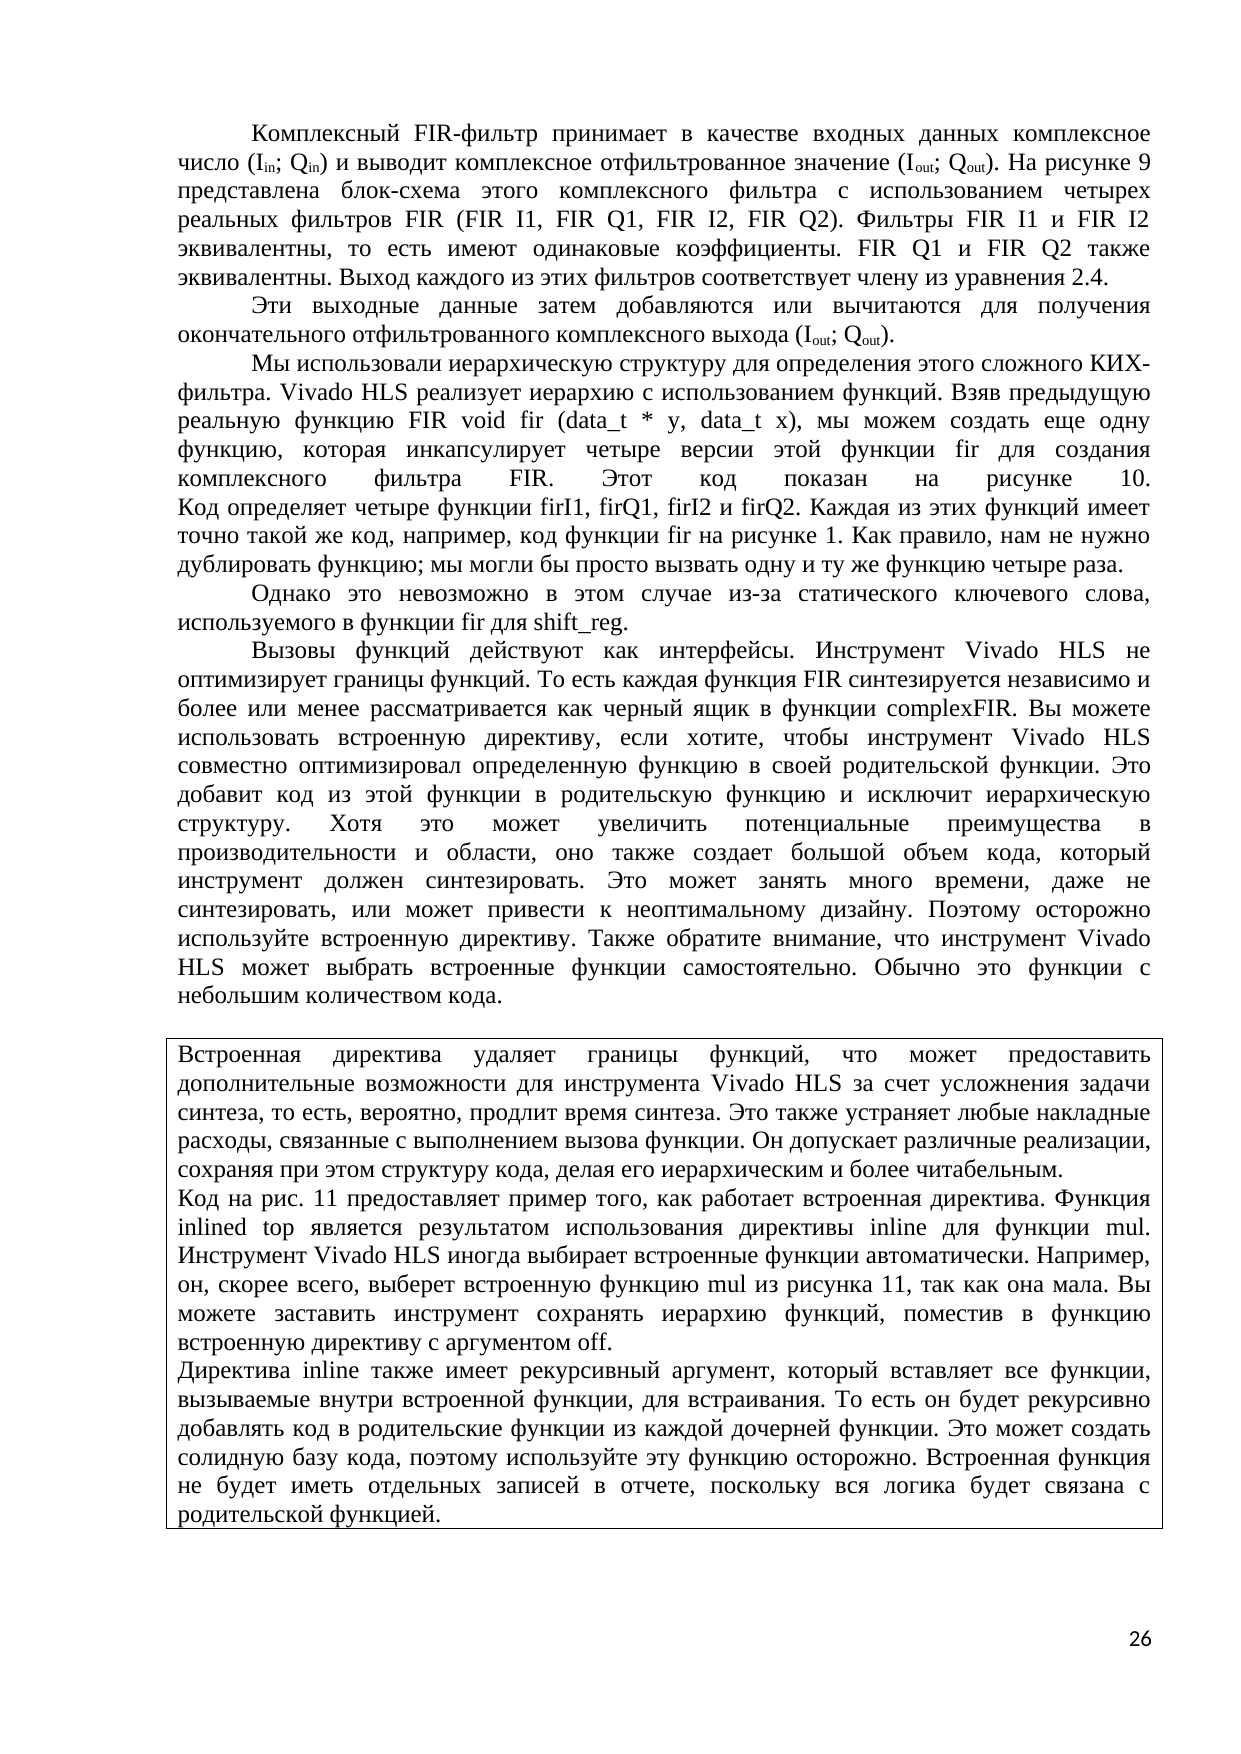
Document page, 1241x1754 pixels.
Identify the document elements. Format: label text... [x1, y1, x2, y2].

table_header Встроенная директива удаляет границы функций, что может предоставить дополнительные возможности для инструмента Vivado HLS за счет усложнения задачи синтеза, то есть, вероятно, продлит время синтеза. Это также устраняет любые накладные расходы, связанные с выполнением вызова функции. Он допускает различные реализации, сохраняя при этом структуру кода, делая его иерархическим и более читабельным. Код на рис. 11 предоставляет пример того, как работает встроенная директива. Функция inlined top является результатом использования директивы inline для функции mul. Инструмент Vivado HLS иногда выбирает встроенные функции автоматически. Например, он, скорее всего, выберет встроенную функцию mul из рисунка 11, так как она мала. Вы можете заставить инструмент сохранять иерархию функций, поместив в функцию встроенную директиву с аргументом off. Директива inline также имеет рекурсивный аргумент, который вставляет все функции, вызываемые внутри встроенной функции, для встраивания. То есть он будет рекурсивно добавлять код в родительские функции из каждой дочерней функции. Это может создать солидную базу кода, поэтому используйте эту функцию осторожно. Встроенная функция не будет иметь отдельных записей в отчете, поскольку вся логика будет связана с родительской функцией. [167, 1039, 1162, 1528]
text Однако это невозможно в этом случае из-за статического ключевого слова, используемого в функции fir для shift_reg. [177, 578, 1152, 636]
text Вызовы функций действуют как интерфейсы. Инструмент Vivado HLS не оптимизирует границы функций. То есть каждая функция FIR синтезируется независимо и более или менее рассматривается как черный ящик в функции complexFIR. Вы можете использовать встроенную директиву, если хотите, чтобы инструмент Vivado HLS совместно оптимизировал определенную функцию в своей родительской функции. Это добавит код из этой функции в родительскую функцию и исключит иерархическую структуру. Хотя это может увеличить потенциальные преимущества в производительности и области, оно также создает большой объем кода, который инструмент должен синтезировать. Это может занять много времени, даже не синтезировать, или может привести к неоптимальному дизайну. Поэтому осторожно используйте встроенную директиву. Также обратите внимание, что инструмент Vivado HLS может выбрать встроенные функции самостоятельно. Обычно это функции с небольшим количеством кода. [177, 636, 1152, 1009]
text Мы использовали иерархическую структуру для определения этого сложного КИХ-фильтра. Vivado HLS реализует иерархию с использованием функций. Взяв предыдущую реальную функцию FIR void fir (data_t * y, data_t x), мы можем создать еще одну функцию, которая инкапсулирует четыре версии этой функции fir для создания комплексного фильтра FIR. Этот код показан на рисунке 10. Код определяет четыре функции firI1, firQ1, firI2 и firQ2. Каждая из этих функций имеет точно такой же код, например, код функции fir на рисунке 1. Как правило, нам не нужно дублировать функцию; мы могли бы просто вызвать одну и ту же функцию четыре раза. [177, 348, 1152, 578]
text Эти выходные данные затем добавляются или вычитаются для получения окончательного отфильтрованного комплексного выхода (Iout; Qout). [177, 291, 1152, 348]
text Комплексный FIR-фильтр принимает в качестве входных данных комплексное число (Iin; Qin) и выводит комплексное отфильтрованное значение (Iout; Qout). На рисунке 9 представлена блок-схема этого комплексного фильтра с использованием четырех реальных фильтров FIR (FIR I1, FIR Q1, FIR I2, FIR Q2). Фильтры FIR I1 и FIR I2 эквивалентны, то есть имеют одинаковые коэффициенты. FIR Q1 и FIR Q2 также эквивалентны. Выход каждого из этих фильтров соответствует члену из уравнения 2.4. [177, 118, 1152, 291]
